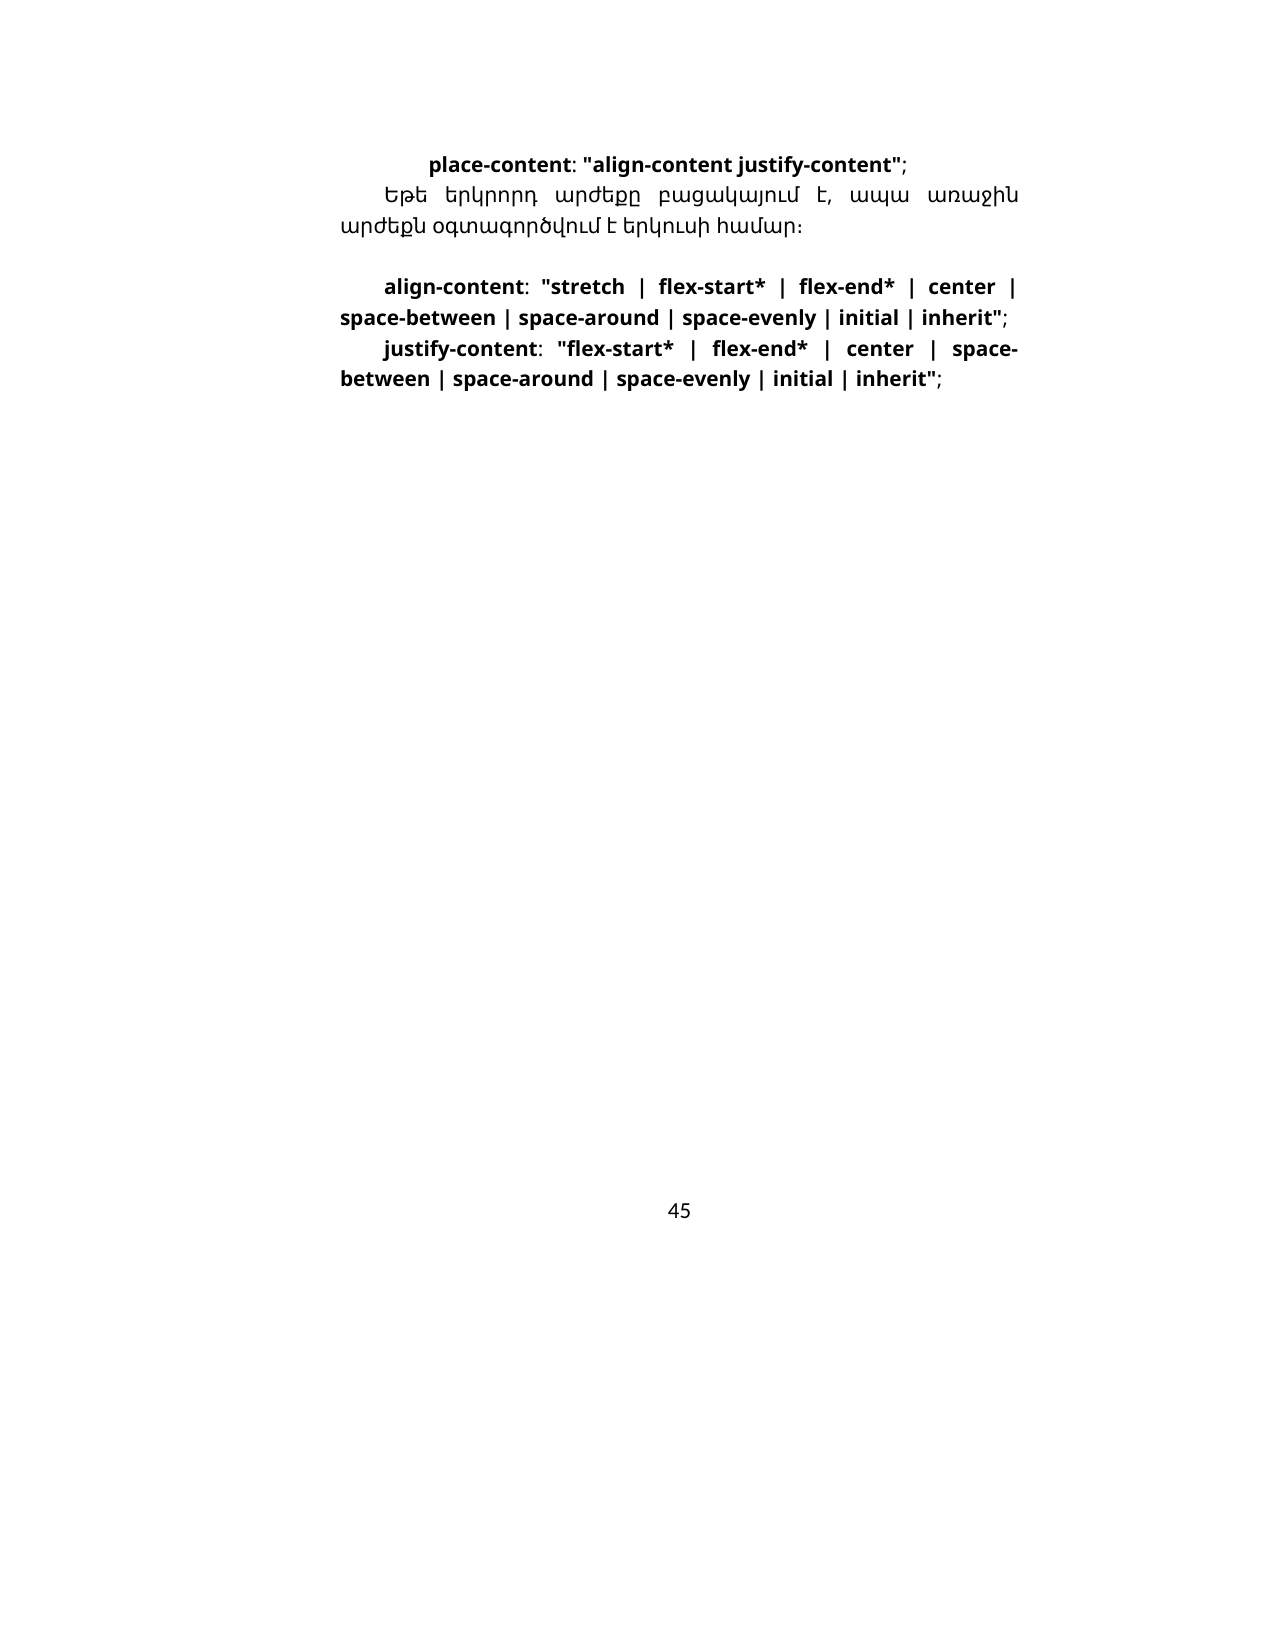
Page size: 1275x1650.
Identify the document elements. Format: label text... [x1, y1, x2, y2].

text place-content: "align-content justify-content"; [384, 150, 1019, 178]
text align-content: "stretch | flex-start* | flex-end* | center | space-between | space-around | space-evenly | initial | inherit"; [340, 272, 1019, 332]
text Եթե երկրորդ արժեքը բացակայում է, ապա առաջին արժեքն օգտագործվում է երկուսի համար։ [340, 181, 1019, 240]
text justify-content: "flex-start* | flex-end* | center | space-between | space-around | space-evenly | initial | inherit"; [340, 334, 1019, 393]
